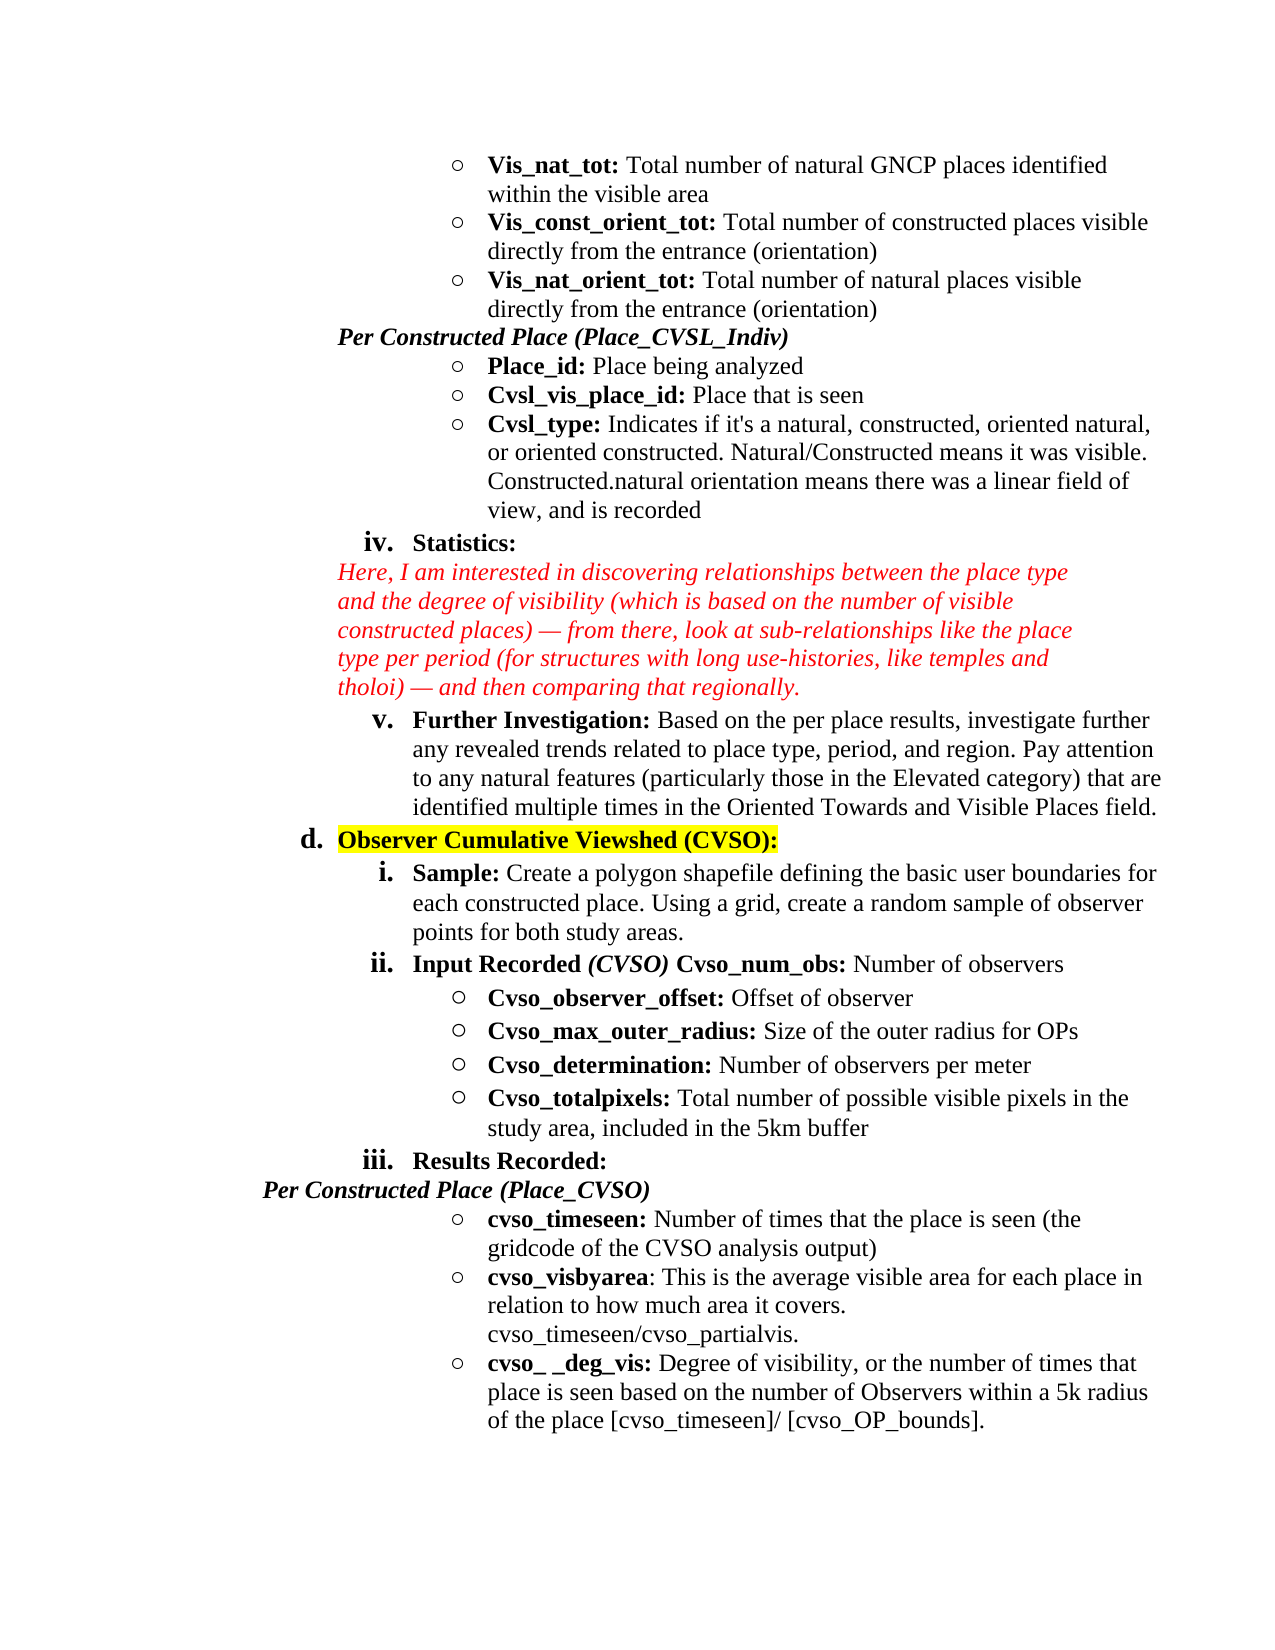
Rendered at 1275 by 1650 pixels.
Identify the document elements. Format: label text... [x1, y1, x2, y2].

list Statistics: [394, 524, 1162, 557]
list Further Investigation: Based on the per place results, investigate further any revealed trends related to place type, period, and region. Pay attention to any natural features (particularly those in the Elevated category) that are identified multiple times in the Oriented Towards and Visible Places field. [394, 701, 1162, 821]
list Vis_nat_tot: Total number of natural GNCP places identified within the visible area [450, 150, 1162, 207]
list Place_id: Place being analyzed [450, 351, 1162, 380]
list Cvso_max_outer_radius: Size of the outer radius for OPs [450, 1012, 1162, 1046]
list cvso_timeseen: Number of times that the place is seen (the gridcode of the CVSO analysis output) [450, 1204, 1162, 1262]
list Vis_nat_orient_tot: Total number of natural places visible directly from the entrance (orientation) [450, 265, 1162, 322]
list Cvso_observer_offset: Offset of observer [450, 979, 1162, 1012]
list Results Recorded: [394, 1142, 1162, 1175]
list Cvsl_vis_place_id: Place that is seen [450, 380, 1162, 409]
list Vis_const_orient_tot: Total number of constructed places visible directly from the entrance (orientation) [450, 207, 1162, 265]
list Cvsl_type: Indicates if it's a natural, constructed, oriented natural, or oriented constructed. Natural/Constructed means it was visible. Constructed.natural orientation means there was a linear field of view, and is recorded [450, 409, 1162, 524]
list Observer Cumulative Viewshed (CVSO): [300, 821, 1162, 854]
list cvso_visbyarea: This is the average visible area for each place in relation to how much area it covers. cvso_timeseen/cvso_partialvis. [450, 1262, 1162, 1348]
text Here, I am interested in discovering relationships between the place type and the degree of visibility (which is based on the number of visible constructed places) — from there, look at sub-relationships like the place type per period (for structures with long use-histories, like temples and tholoi) — and then comparing that regionally. [337, 557, 1087, 701]
text Per Constructed Place (Place_CVSL_Indiv) [187, 322, 1162, 351]
list Cvso_totalpixels: Total number of possible visible pixels in the study area, included in the 5km buffer [450, 1079, 1162, 1142]
list Sample: Create a polygon shapefile defining the basic user boundaries for each constructed place. Using a grid, create a random sample of observer points for both study areas. [394, 854, 1162, 945]
list Cvso_determination: Number of observers per meter [450, 1046, 1162, 1079]
list cvso_ _deg_vis: Degree of visibility, or the number of times that place is seen based on the number of Observers within a 5k radius of the place [cvso_timeseen]/ [cvso_OP_bounds]. [450, 1348, 1162, 1434]
list Input Recorded (CVSO) Cvso_num_obs: Number of observers [394, 945, 1162, 979]
text Per Constructed Place (Place_CVSO) [225, 1175, 1162, 1204]
